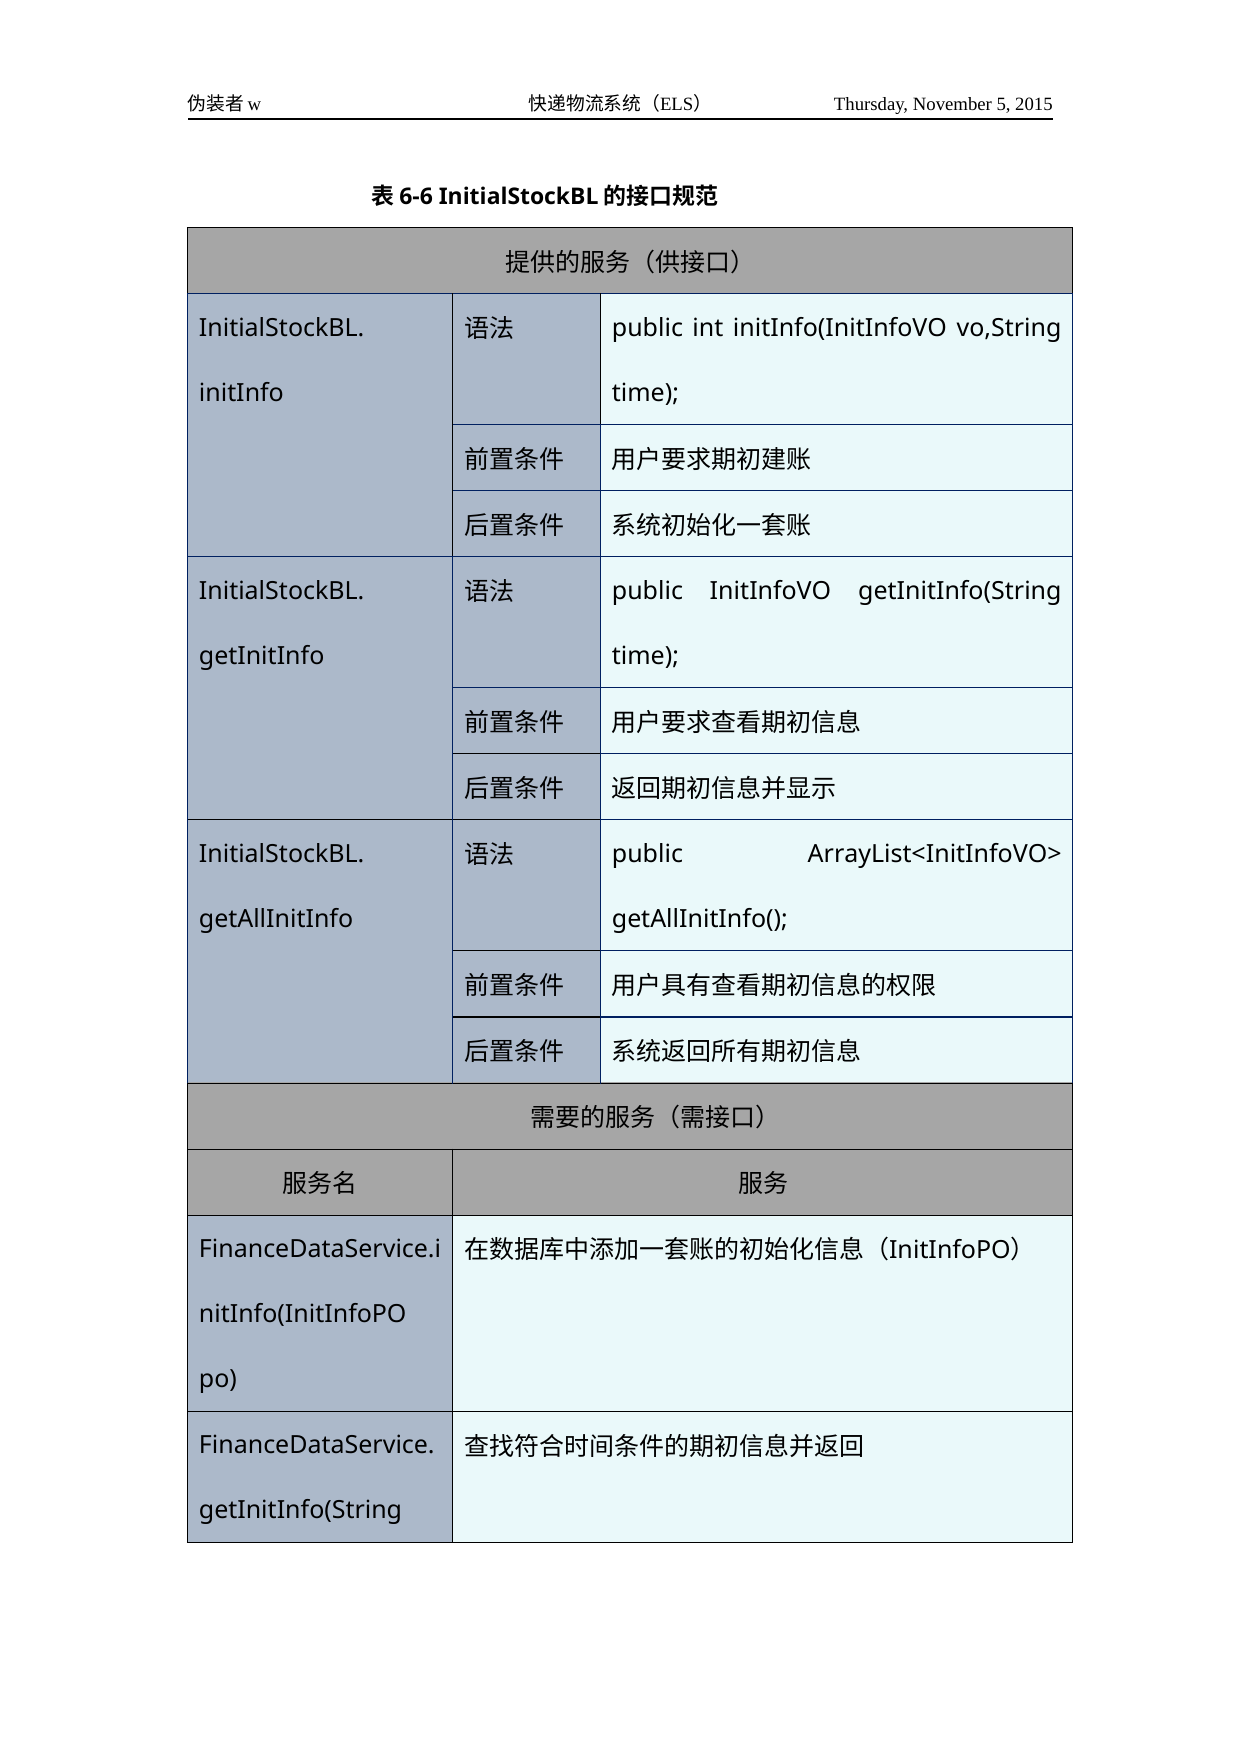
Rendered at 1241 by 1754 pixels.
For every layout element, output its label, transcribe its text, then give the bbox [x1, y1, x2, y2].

table_cell 查找符合时间条件的期初信息并返回 [453, 1412, 1072, 1542]
table_cell public InitInfoVO getInitInfo(String time); [601, 557, 1072, 687]
table_cell 后置条件 [453, 754, 600, 819]
table_cell 前置条件 [453, 688, 600, 753]
table_cell 用户要求查看期初信息 [601, 688, 1072, 753]
table_cell 用户要求期初建账 [601, 425, 1072, 490]
table_cell 语法 [453, 294, 600, 424]
table_cell 系统初始化一套账 [601, 491, 1072, 556]
table_cell 用户具有查看期初信息的权限 [601, 951, 1072, 1016]
table_cell 后置条件 [453, 1018, 600, 1082]
table_cell public ArrayList<InitInfoVO> getAllInitInfo(); [601, 820, 1072, 950]
table_cell 后置条件 [453, 491, 600, 556]
table_cell 服务 [453, 1150, 1072, 1214]
table_cell 需要的服务（需接口） [188, 1084, 1072, 1148]
table_cell 在数据库中添加一套账的初始化信息（InitInfoPO） [453, 1216, 1072, 1411]
table_cell InitialStockBL. initInfo [188, 294, 452, 556]
table_cell InitialStockBL. getAllInitInfo [188, 820, 452, 1082]
table_cell 返回期初信息并显示 [601, 754, 1072, 819]
table_cell public int initInfo(InitInfoVO vo,String time); [601, 294, 1072, 424]
table_header 提供的服务（供接口） [188, 228, 1072, 293]
table_cell 前置条件 [453, 425, 600, 490]
text 表6-6 InitialStockBL的接口规范 [187, 162, 1053, 227]
table_cell InitialStockBL. getInitInfo [188, 557, 452, 819]
table_cell FinanceDataService.getInitInfo(String time) [188, 1412, 452, 1542]
table_cell FinanceDataService.initInfo(InitInfoPO po) [188, 1216, 452, 1411]
table_cell 前置条件 [453, 951, 600, 1016]
table_cell 服务名 [188, 1150, 452, 1214]
table_cell 语法 [453, 557, 600, 687]
table_cell 系统返回所有期初信息 [601, 1018, 1072, 1082]
table_cell 语法 [453, 820, 600, 950]
